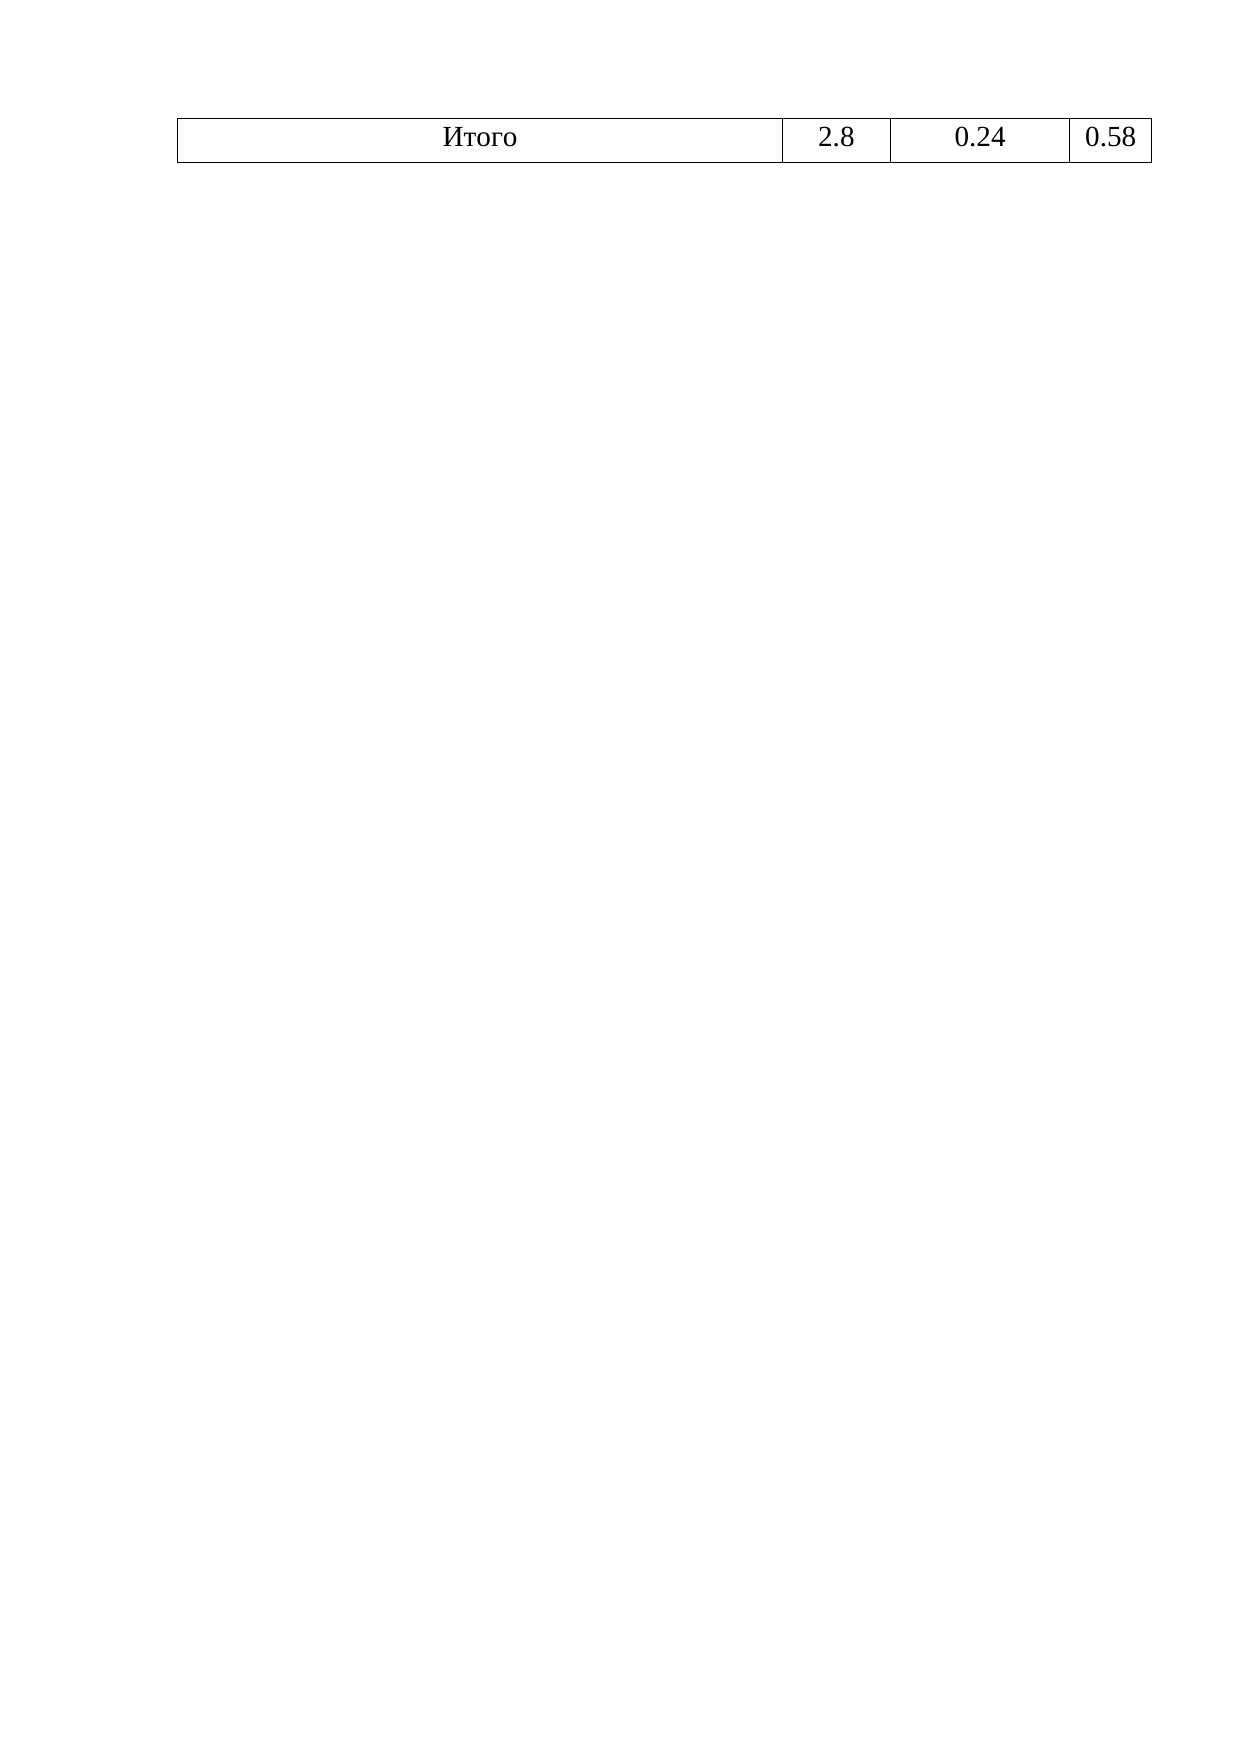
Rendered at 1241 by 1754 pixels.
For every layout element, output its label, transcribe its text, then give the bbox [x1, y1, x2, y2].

table_cell 0.58 [1070, 119, 1151, 162]
table_cell 2.8 [783, 119, 890, 162]
table_cell Итого [178, 119, 782, 162]
table_cell 0.24 [891, 119, 1069, 162]
